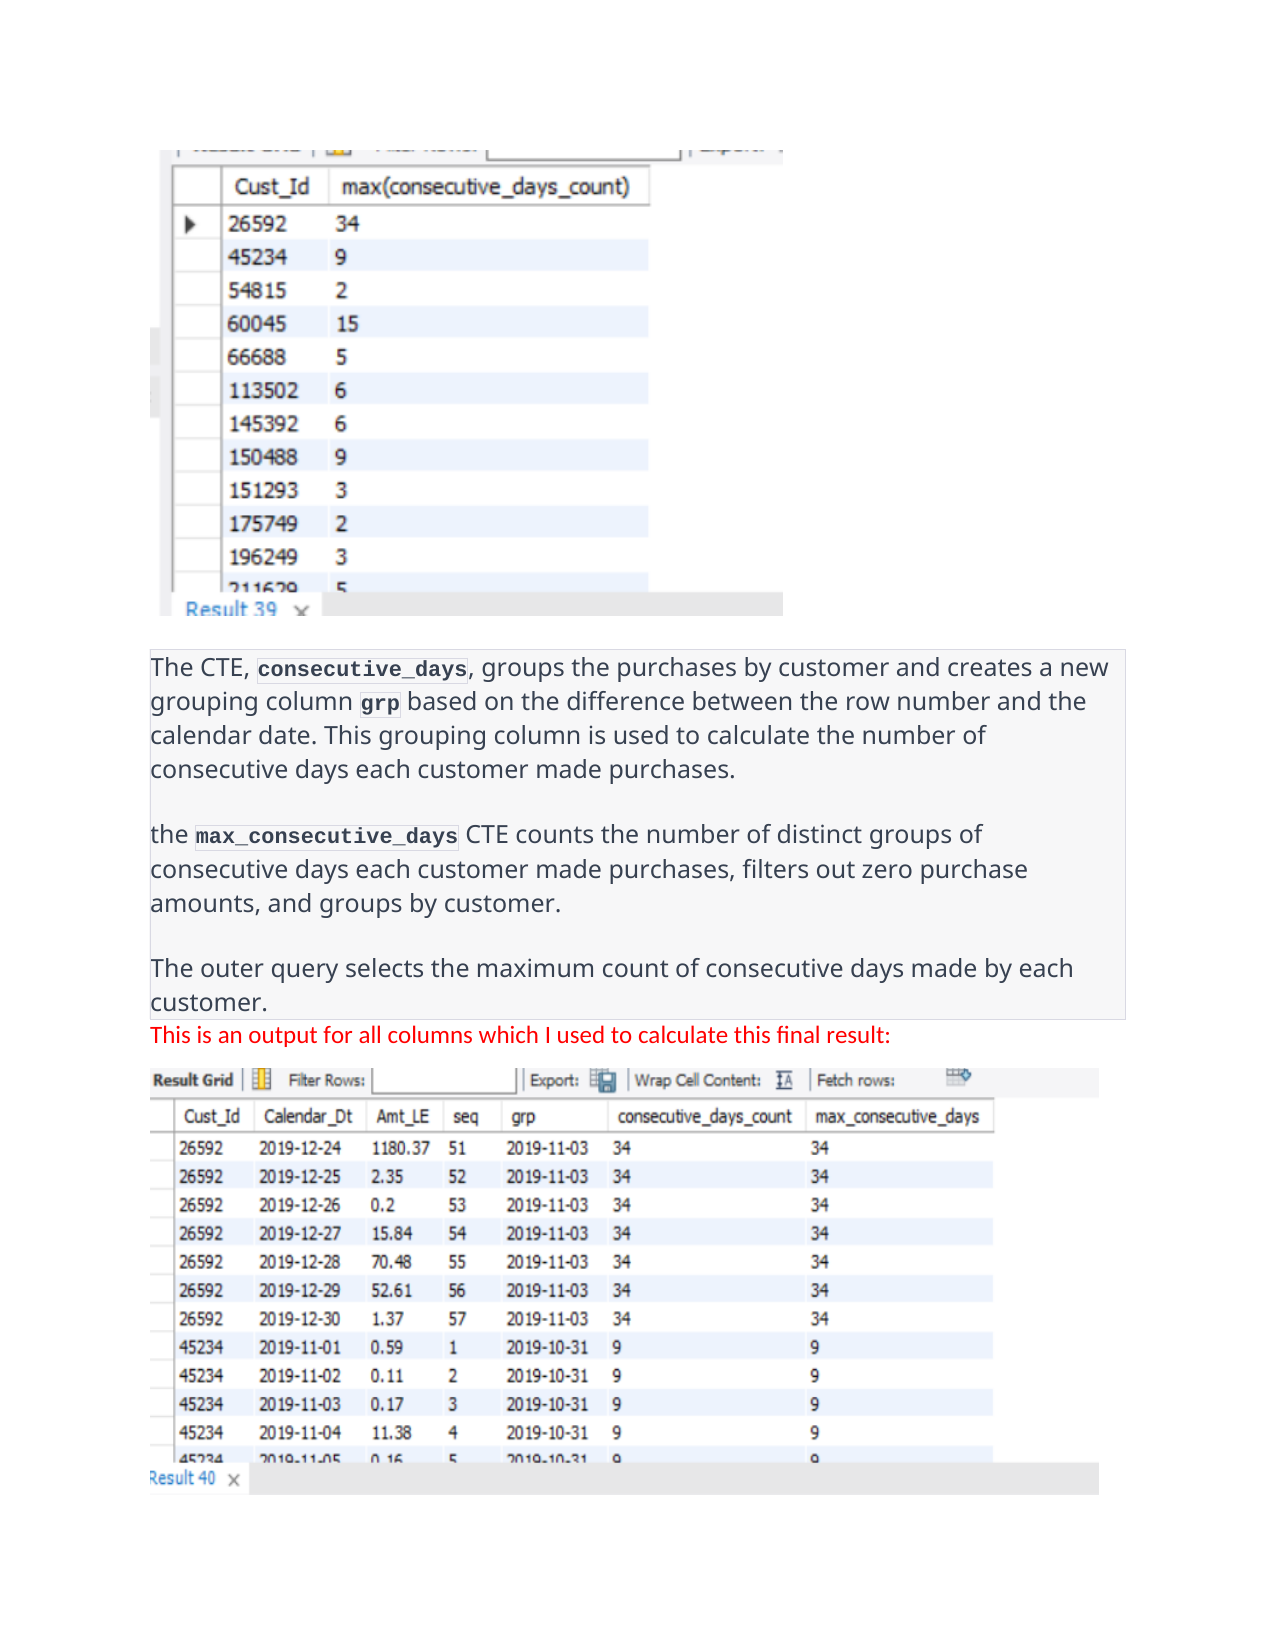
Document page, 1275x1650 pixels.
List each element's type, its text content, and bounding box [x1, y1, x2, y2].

text The outer query selects the maximum count of consecutive days made by each customer. [151, 950, 1125, 1019]
picture [150, 150, 783, 616]
text The CTE, consecutive_days, groups the purchases by customer and creates a new grouping column grp based on the difference between the row number and the calendar date. This grouping column is used to calculate the number of consecutive days each customer made purchases. [151, 650, 1125, 786]
text This is an output for all columns which I used to calculate this final result: [150, 1020, 1125, 1050]
text the max_consecutive_days CTE counts the number of distinct groups of consecutive days each customer made purchases, filters out zero purchase amounts, and groups by customer. [151, 817, 1125, 919]
picture [150, 1068, 1099, 1495]
